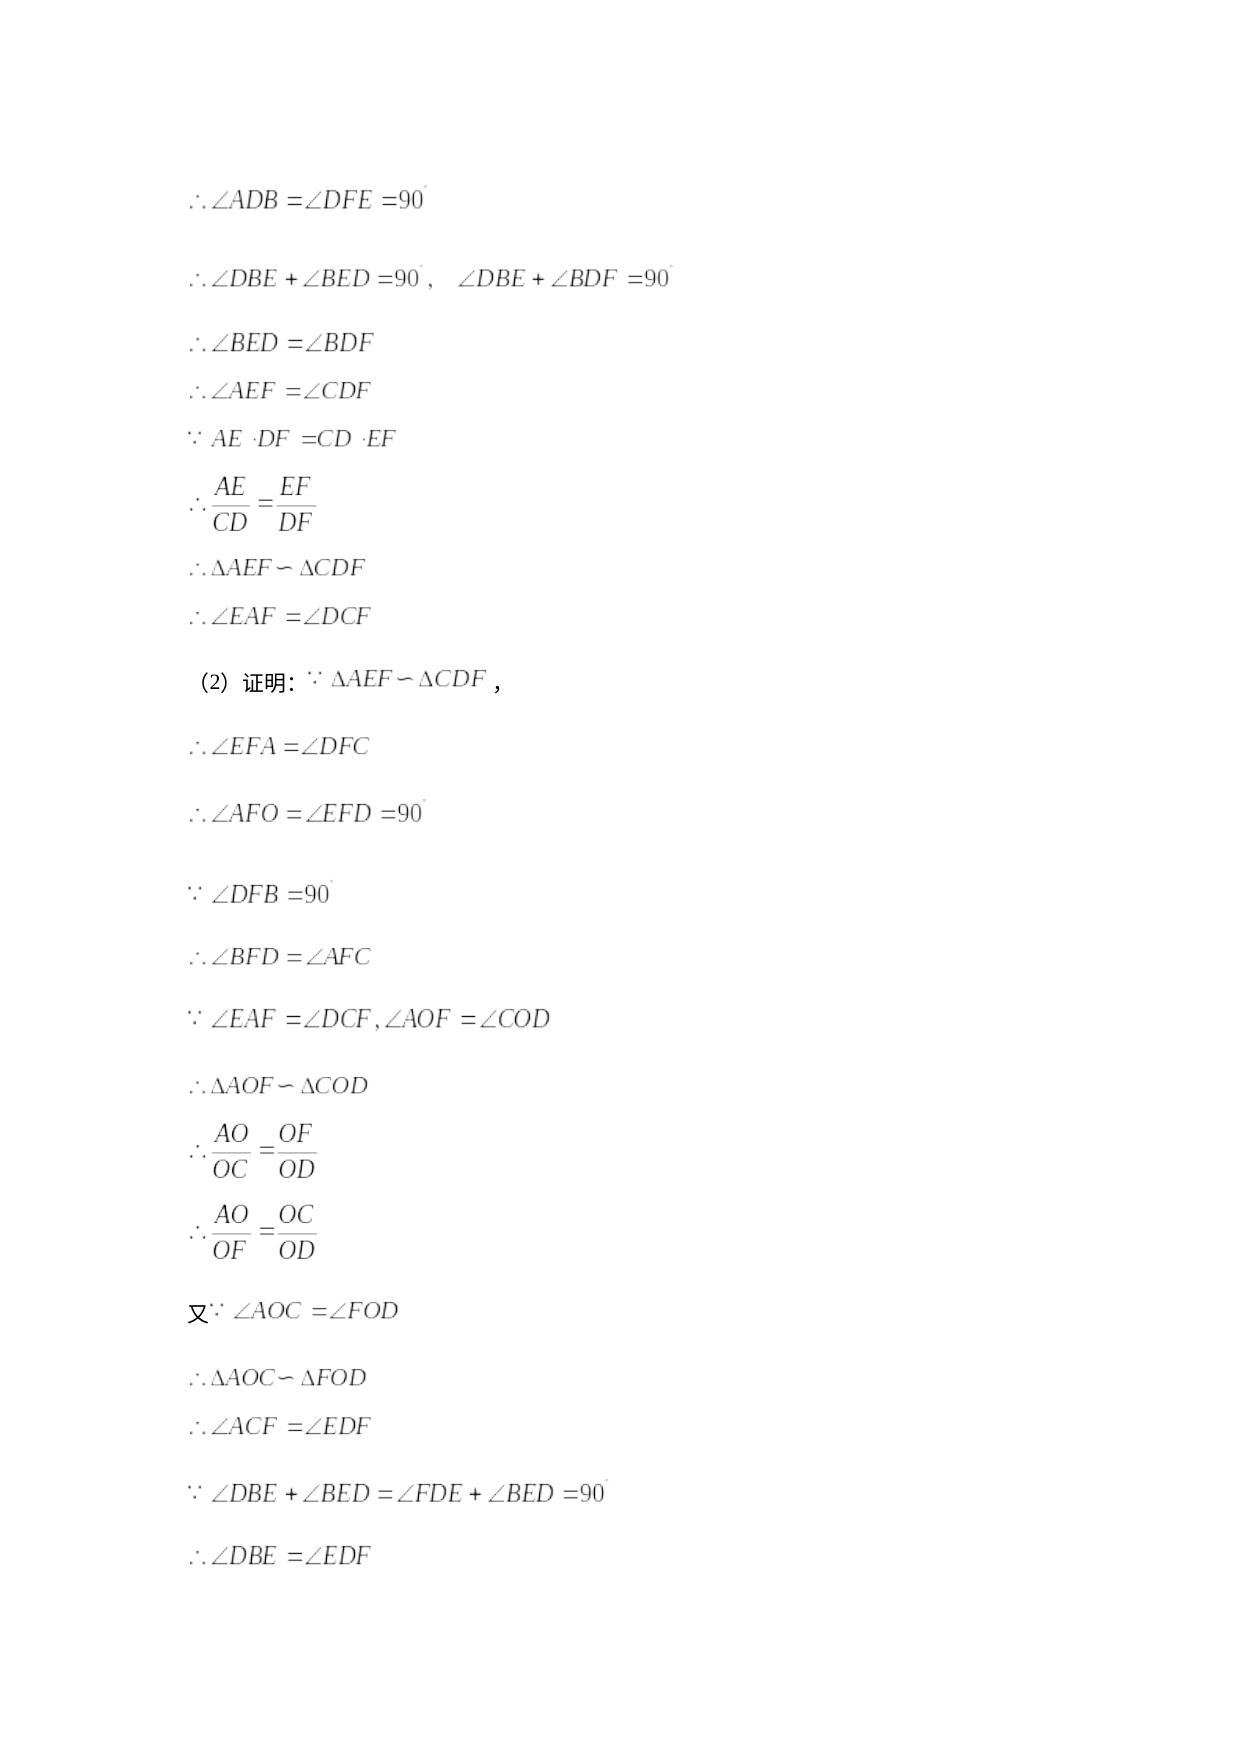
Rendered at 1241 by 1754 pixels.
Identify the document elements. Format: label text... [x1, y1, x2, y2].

text 又 [187, 1280, 1053, 1346]
text （2）证明：， [187, 648, 1053, 714]
